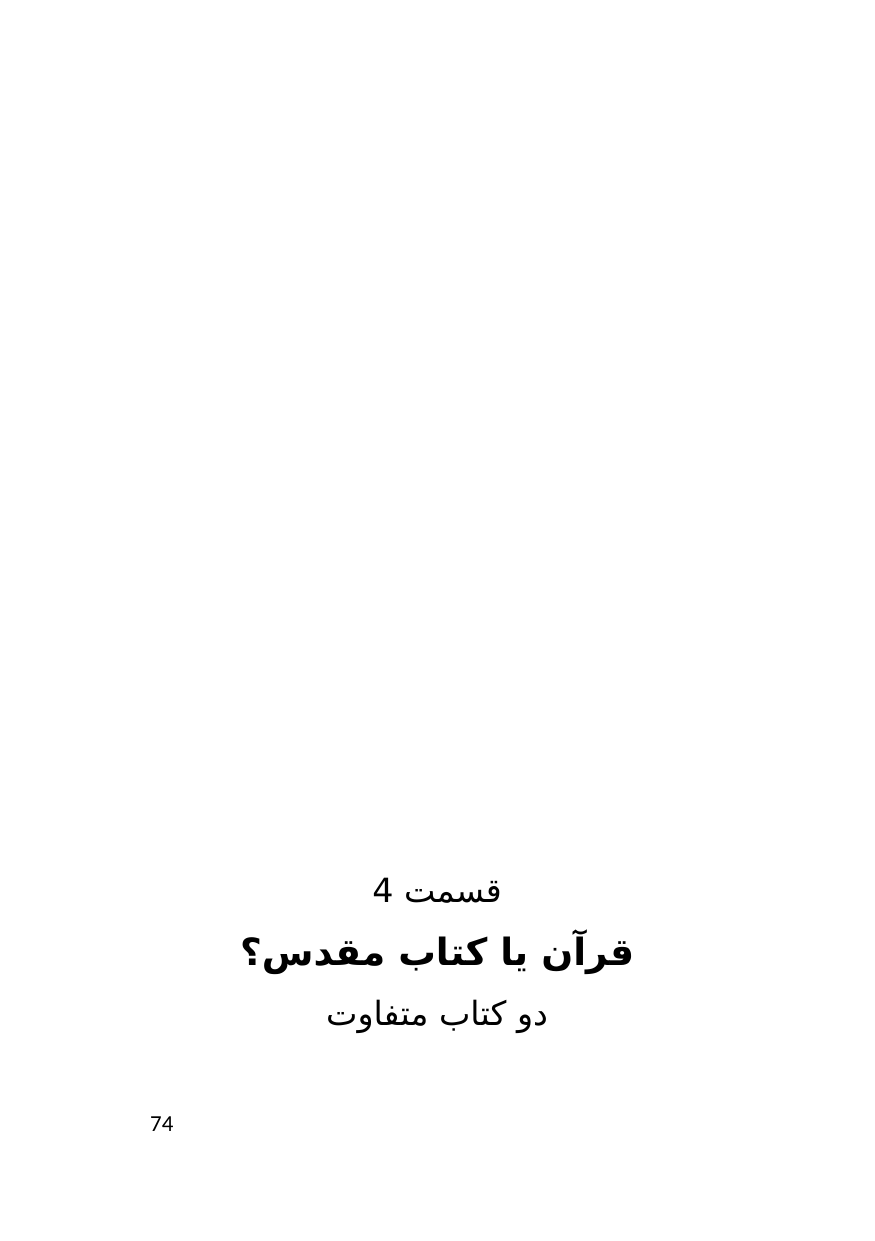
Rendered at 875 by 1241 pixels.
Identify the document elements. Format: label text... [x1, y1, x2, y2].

text دو کتاب متفاوت [150, 994, 724, 1033]
text قسمت 4 [150, 872, 724, 911]
text قرآن یا کتاب مقدس؟ [150, 930, 724, 974]
